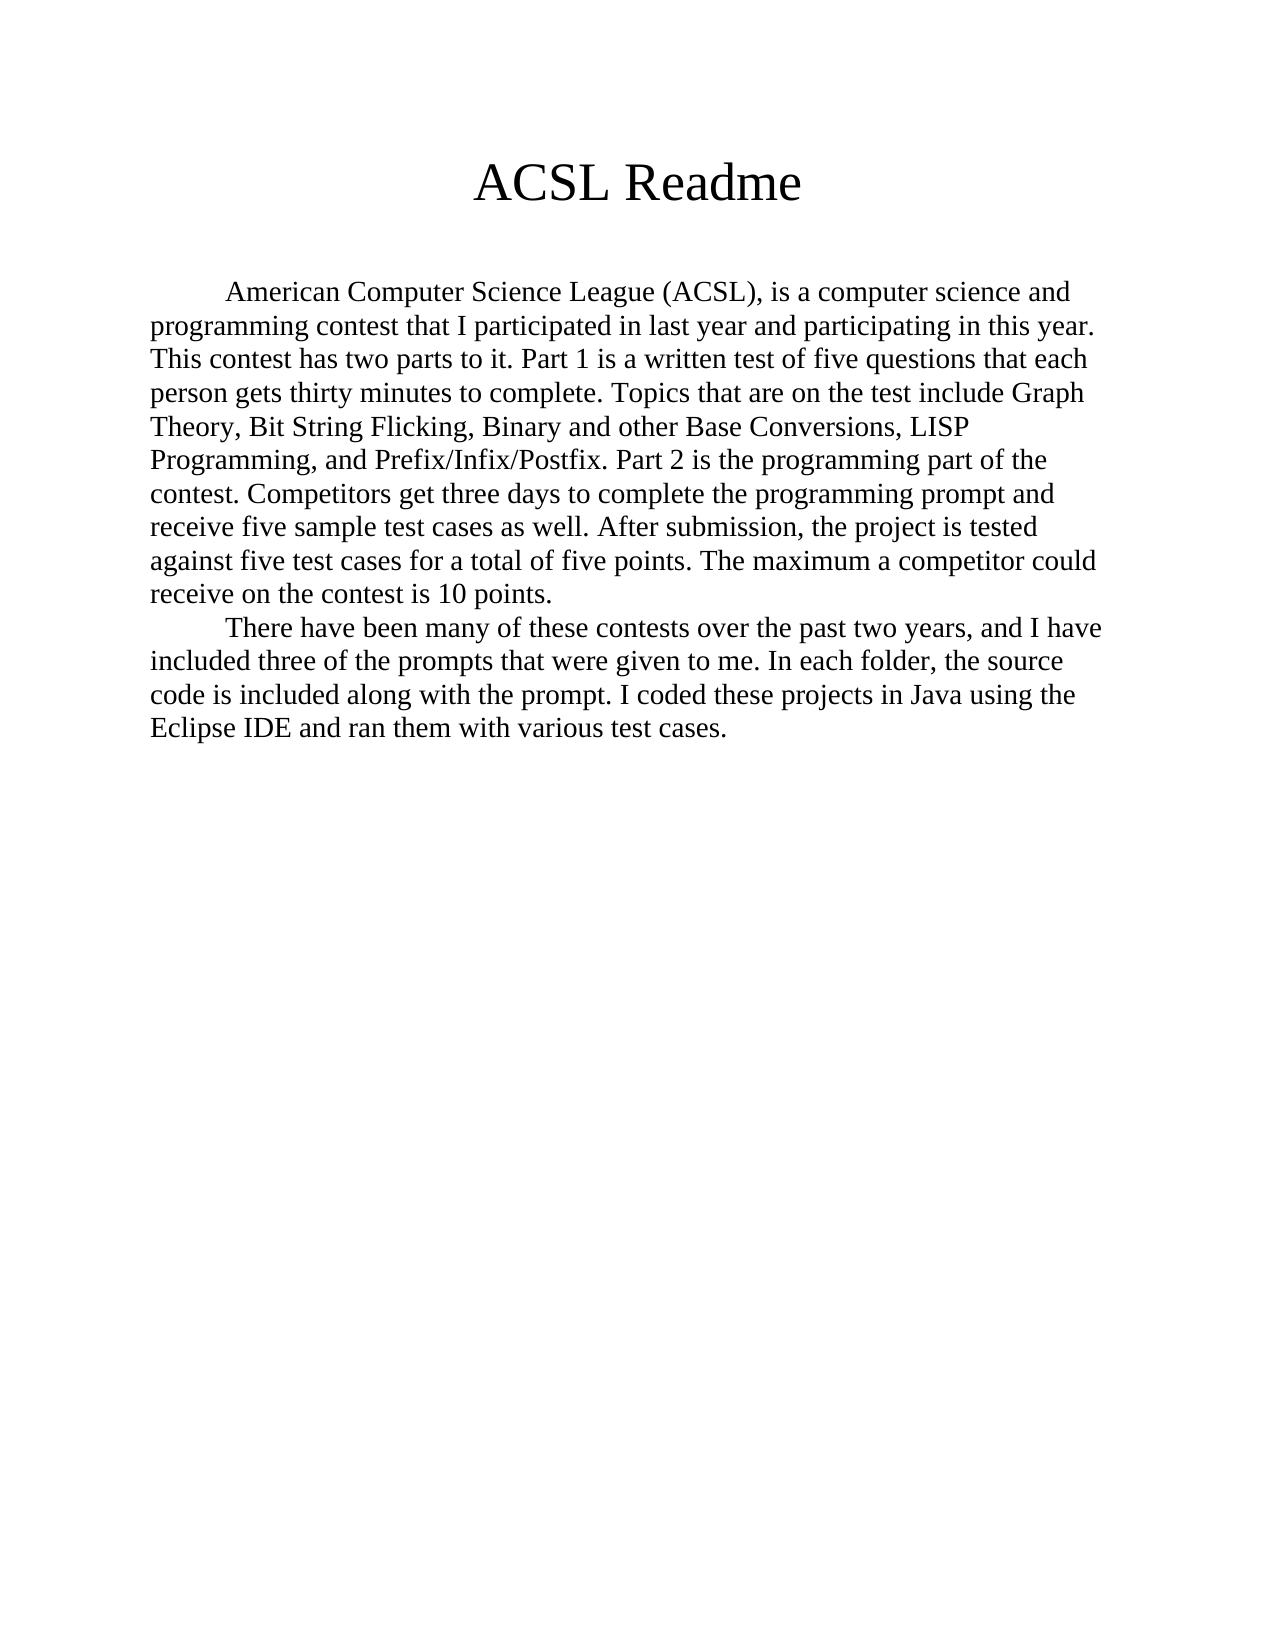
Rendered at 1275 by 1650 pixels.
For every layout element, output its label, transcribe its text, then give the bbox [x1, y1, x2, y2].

text American Computer Science League (ACSL), is a computer science and programming contest that I participated in last year and participating in this year. This contest has two parts to it. Part 1 is a written test of five questions that each person gets thirty minutes to complete. Topics that are on the test include Graph Theory, Bit String Flicking, Binary and other Base Conversions, LISP Programming, and Prefix/Infix/Postfix. Part 2 is the programming part of the contest. Competitors get three days to complete the programming prompt and receive five sample test cases as well. After submission, the project is tested against five test cases for a total of five points. The maximum a competitor could receive on the contest is 10 points. [150, 274, 1125, 610]
text There have been many of these contests over the past two years, and I have included three of the prompts that were given to me. In each folder, the source code is included along with the prompt. I coded these projects in Java using the Eclipse IDE and ran them with various test cases. [150, 610, 1125, 744]
text ACSL Readme [150, 150, 1125, 212]
